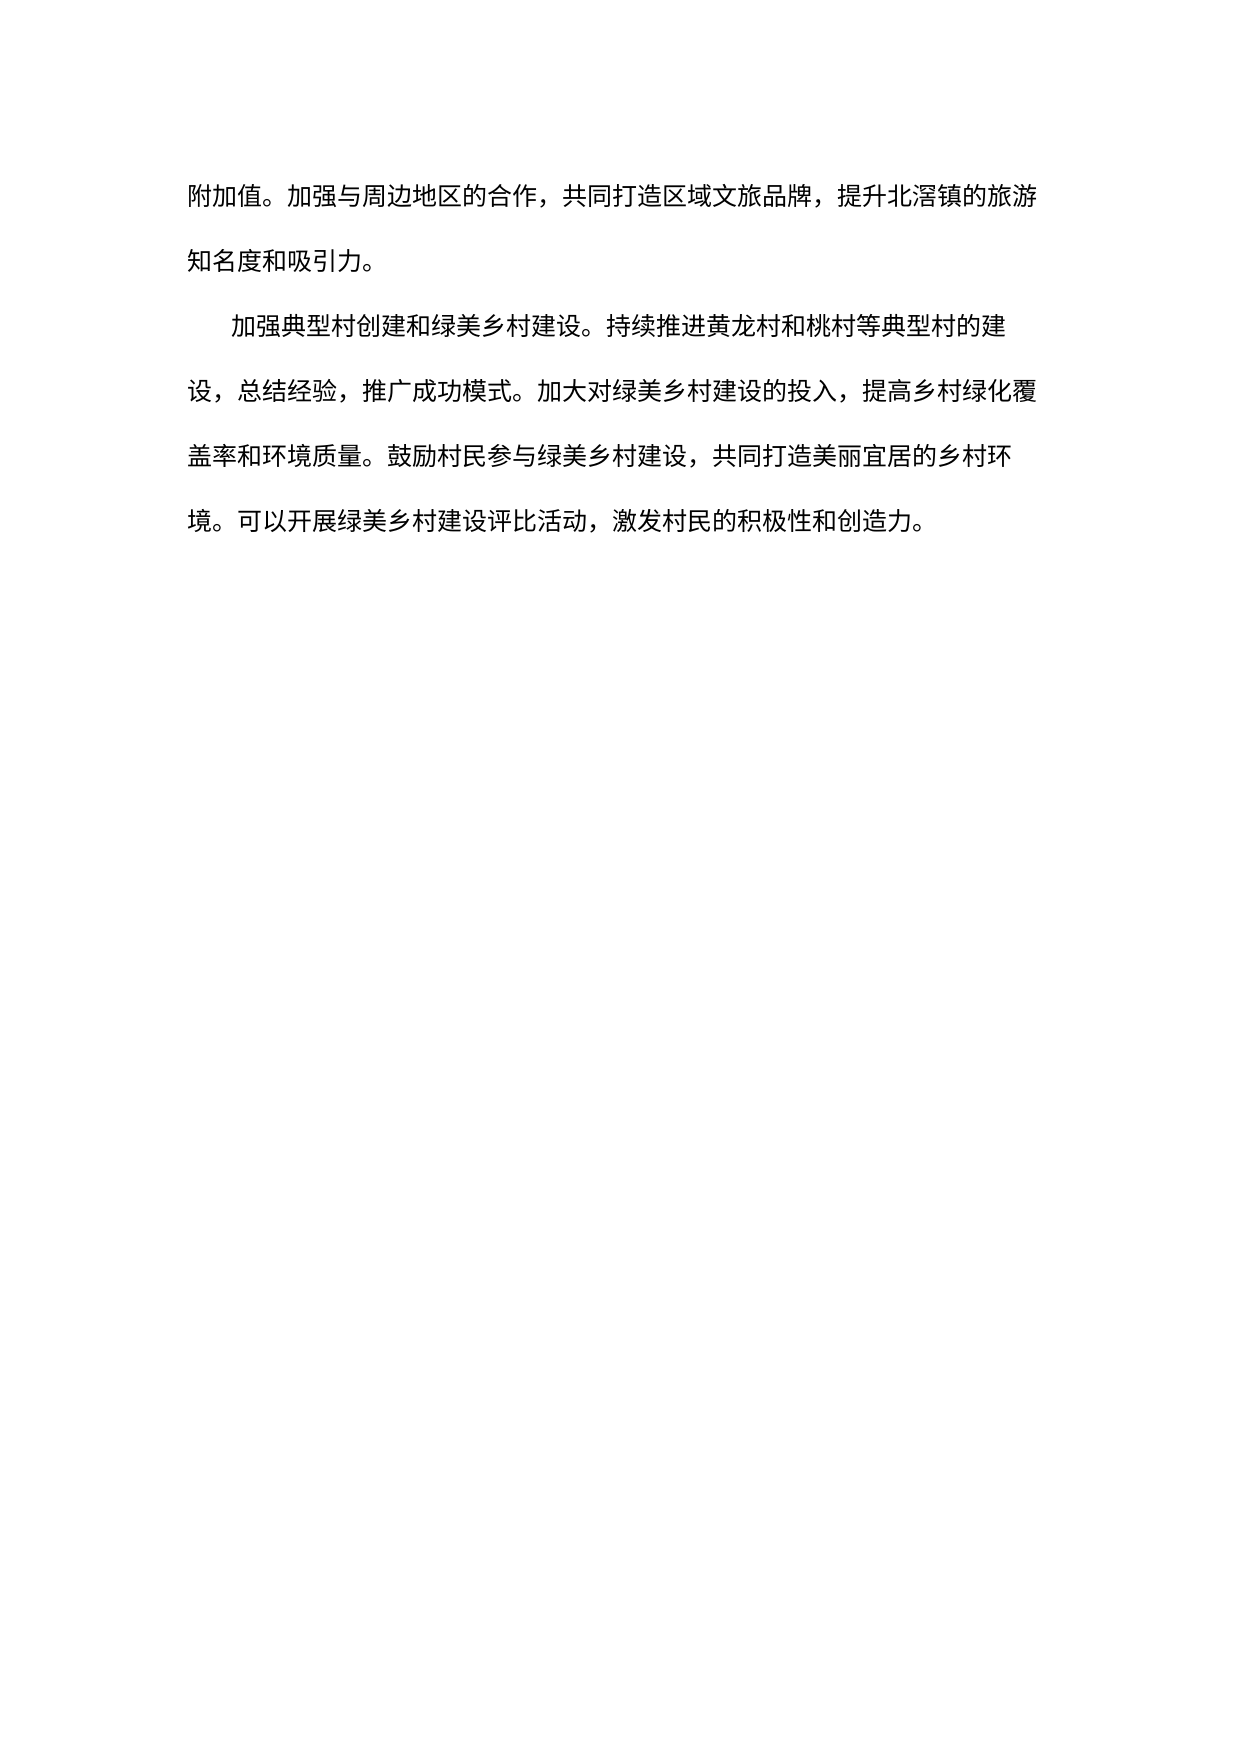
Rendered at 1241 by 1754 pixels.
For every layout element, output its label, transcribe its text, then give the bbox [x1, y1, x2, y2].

text 加强典型村创建和绿美乡村建设。持续推进黄龙村和桃村等典型村的建设，总结经验，推广成功模式。加大对绿美乡村建设的投入，提高乡村绿化覆盖率和环境质量。鼓励村民参与绿美乡村建设，共同打造美丽宜居的乡村环境。可以开展绿美乡村建设评比活动，激发村民的积极性和创造力。 [187, 292, 1053, 552]
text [187, 162, 1053, 292]
